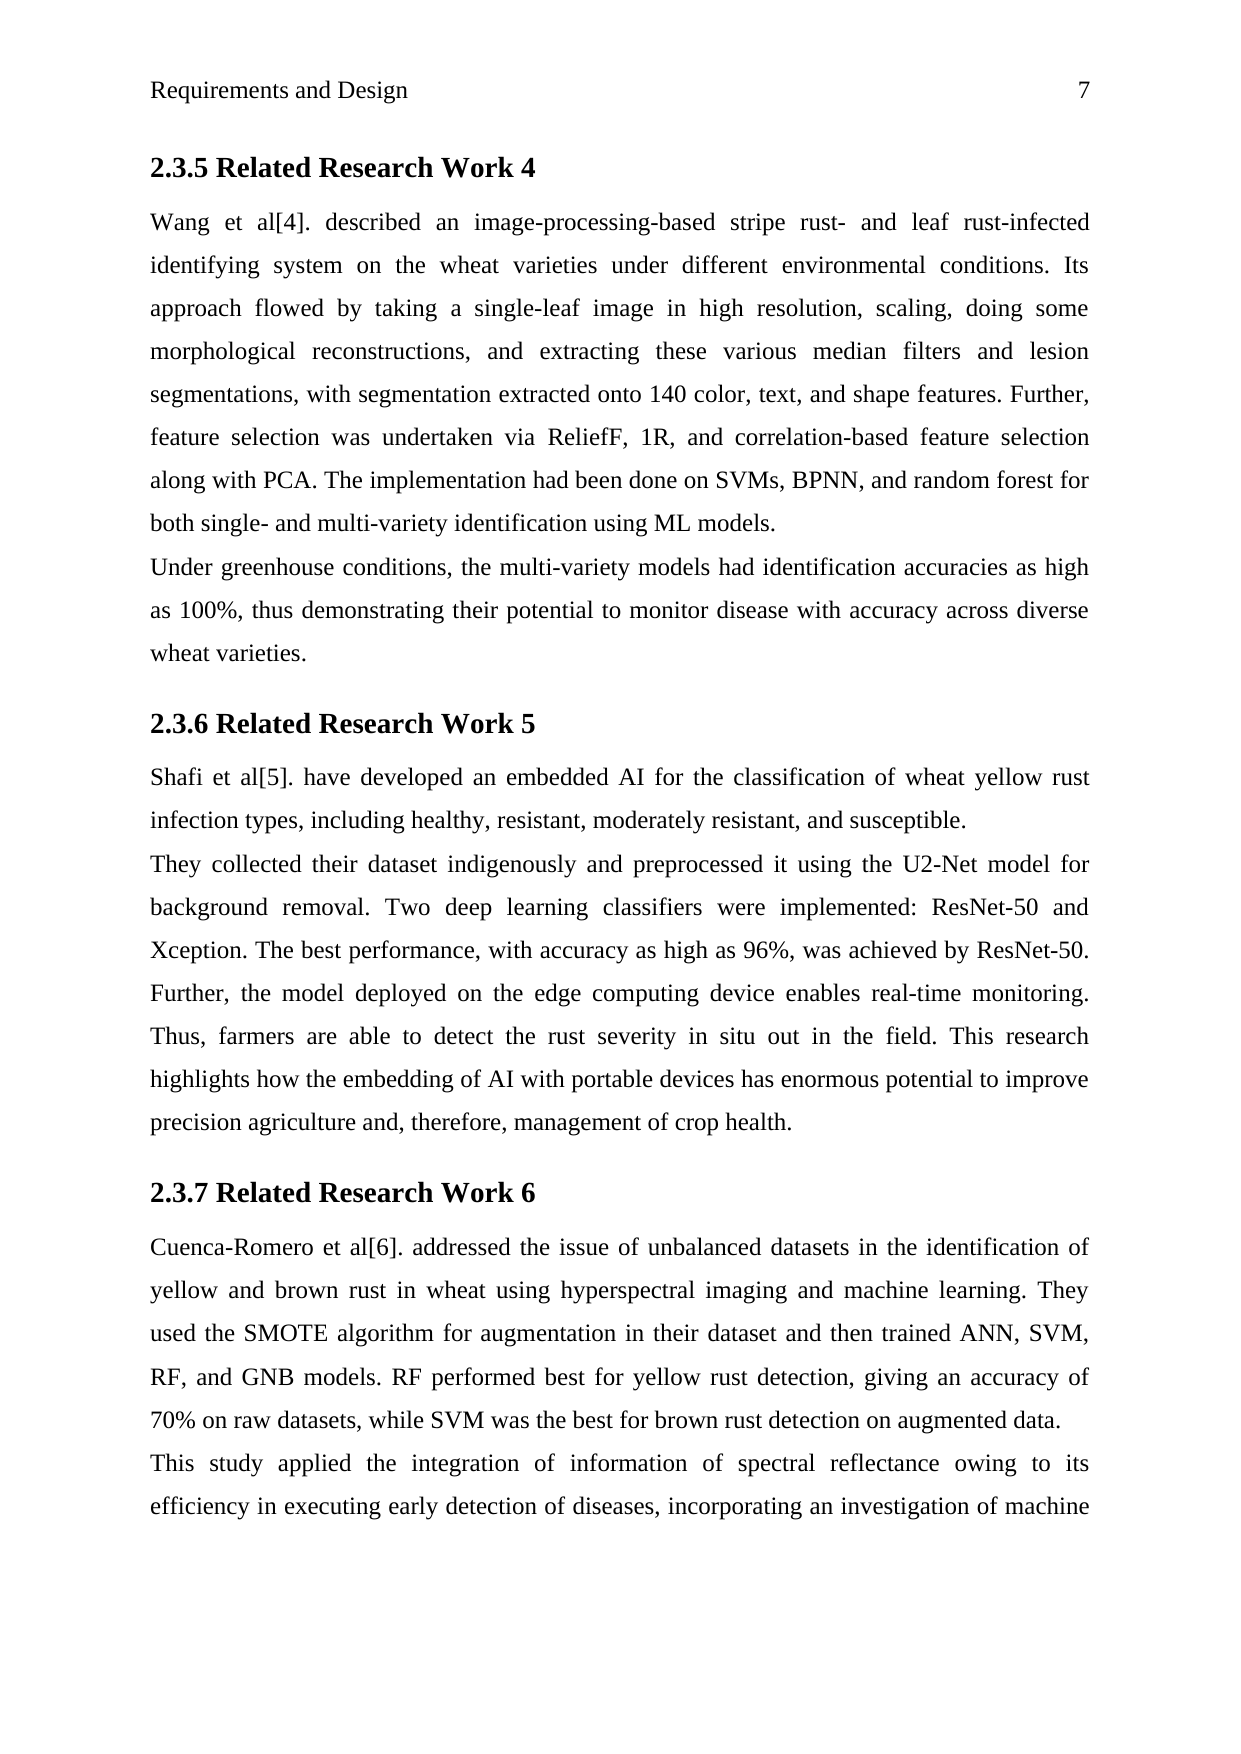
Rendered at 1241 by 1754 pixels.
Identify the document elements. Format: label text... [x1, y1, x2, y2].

subtitle Related Research Work 5 [150, 706, 1090, 739]
text Wang et al. described an image-processing-based stripe rust- and leaf rust-infected identifying system on the wheat varieties under different environmental conditions. Its approach flowed by taking a single-leaf image in high resolution, scaling, doing some morphological reconstructions, and extracting these various median filters and lesion segmentations, with segmentation extracted onto 140 color, text, and shape features. Further, feature selection was undertaken via ReliefF, 1R, and correlation-based feature selection along with PCA. The implementation had been done on SVMs, BPNN, and random forest for both single- and multi-variety identification using ML models. [150, 207, 1090, 537]
text Cuenca-Romero et al. addressed the issue of unbalanced datasets in the identification of yellow and brown rust in wheat using hyperspectral imaging and machine learning. They used the SMOTE algorithm for augmentation in their dataset and then trained ANN, SVM, RF, and GNB models. RF performed best for yellow rust detection, giving an accuracy of 70% on raw datasets, while SVM was the best for brown rust detection on augmented data. [150, 1232, 1090, 1433]
text Under greenhouse conditions, the multi-variety models had identification accuracies as high as 100%, thus demonstrating their potential to monitor disease with accuracy across diverse wheat varieties. [150, 552, 1090, 667]
subtitle Related Research Work 4 [150, 150, 1090, 183]
text They collected their dataset indigenously and preprocessed it using the U2-Net model for background removal. Two deep learning classifiers were implemented: ResNet-50 and Xception. The best performance, with accuracy as high as 96%, was achieved by ResNet-50. Further, the model deployed on the edge computing device enables real-time monitoring. Thus, farmers are able to detect the rust severity in situ out in the field. This research highlights how the embedding of AI with portable devices has enormous potential to improve precision agriculture and, therefore, management of crop health. [150, 849, 1090, 1136]
text Shafi et al. have developed an embedded AI for the classification of wheat yellow rust infection types, including healthy, resistant, moderately resistant, and susceptible. [150, 762, 1090, 834]
subtitle Related Research Work 6 [150, 1176, 1090, 1209]
